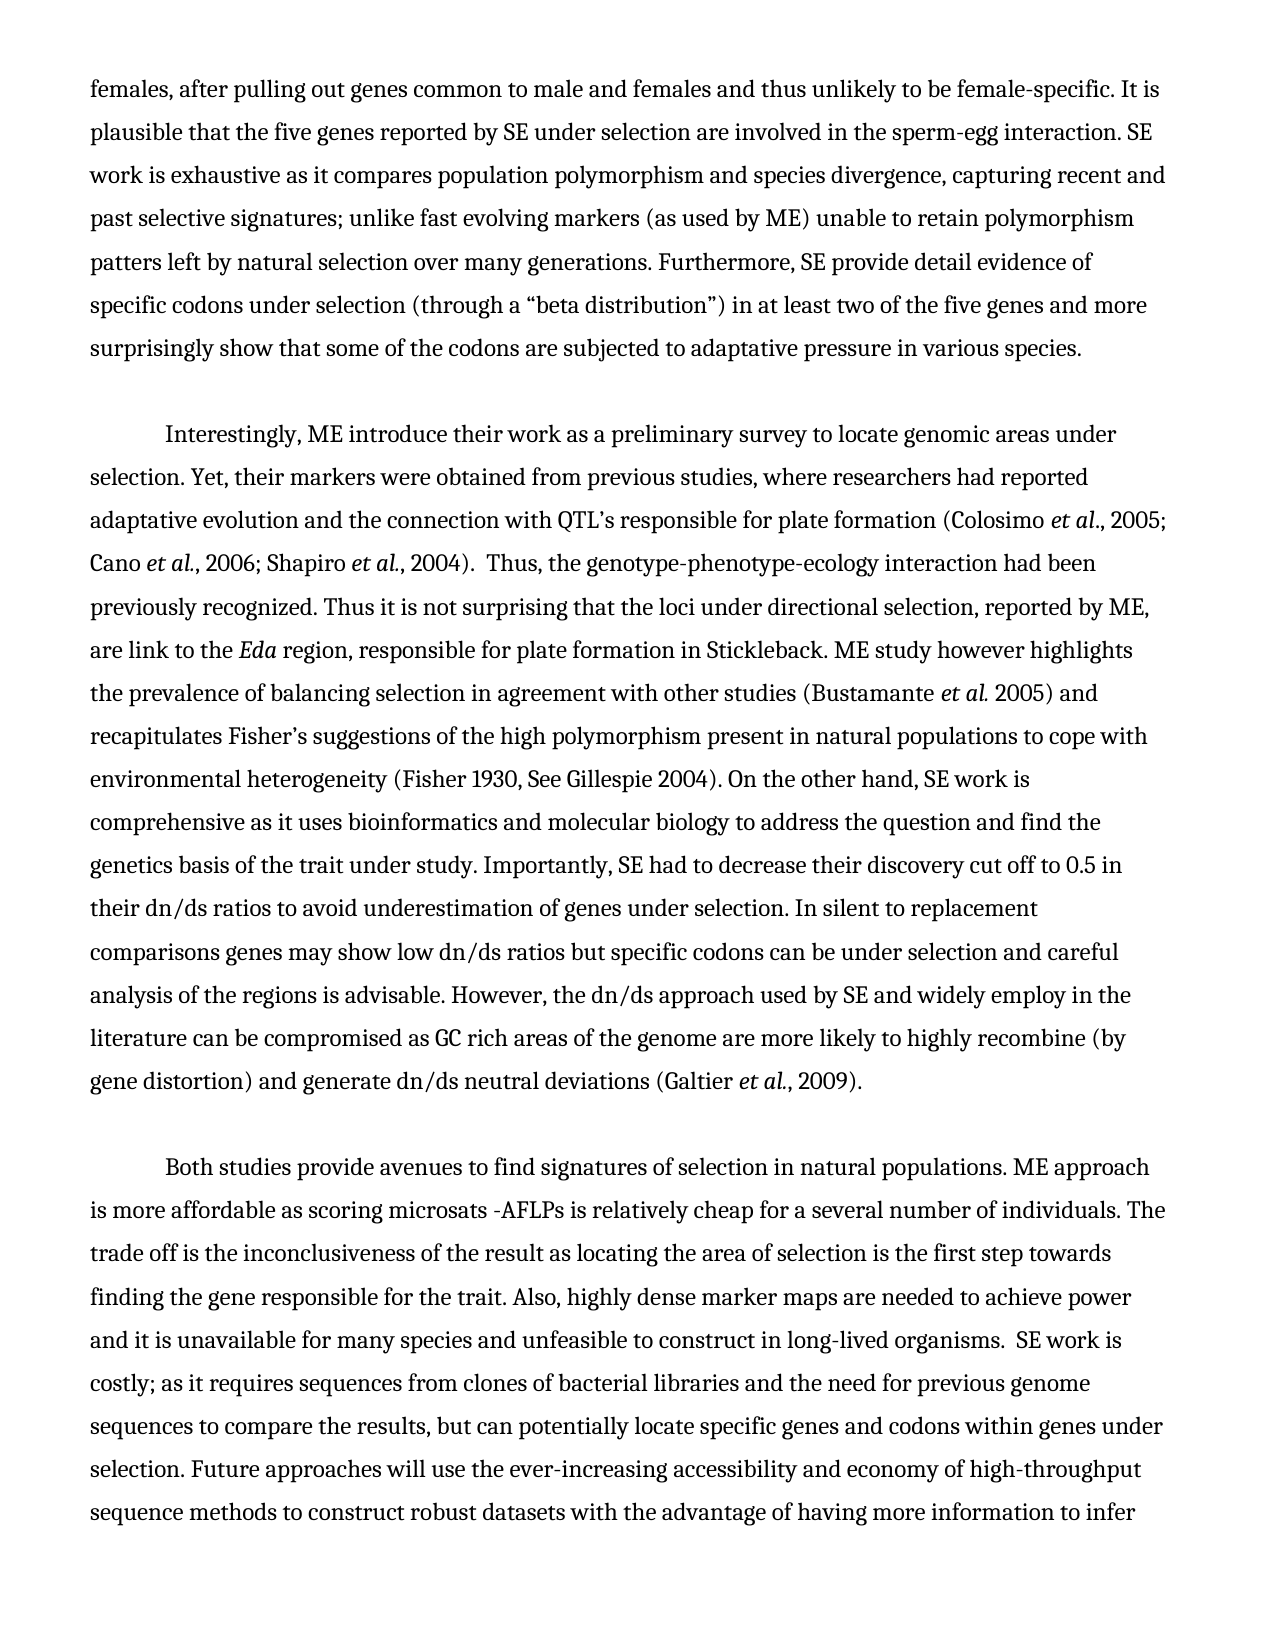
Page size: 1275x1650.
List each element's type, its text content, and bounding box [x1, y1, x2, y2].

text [90, 1153, 1170, 1527]
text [90, 75, 1170, 362]
text Interestingly, ME introduce their work as a preliminary survey to locate genomic areas under selection. Yet, their markers were obtained from previous studies, where researchers had reported adaptative evolution and the connection with QTL’s responsible for plate formation (Colosimo et al., 2005; Cano et al., 2006; Shapiro et al., 2004). Thus, the genotype-phenotype-ecology interaction had been previously recognized. Thus it is not surprising that the loci under directional selection, reported by ME, are link to the Eda region, responsible for plate formation in Stickleback. ME study however highlights the prevalence of balancing selection in agreement with other studies (Bustamante et al. 2005) and recapitulates Fisher’s suggestions of the high polymorphism present in natural populations to cope with environmental heterogeneity (Fisher 1930, See Gillespie 2004). On the other hand, SE work is comprehensive as it uses bioinformatics and molecular biology to address the question and find the genetics basis of the trait under study. Importantly, SE had to decrease their discovery cut off to 0.5 in their dn/ds ratios to avoid underestimation of genes under selection. In silent to replacement comparisons genes may show low dn/ds ratios but specific codons can be under selection and careful analysis of the regions is advisable. However, the dn/ds approach used by SE and widely employ in the literature can be compromised as GC rich areas of the genome are more likely to highly recombine (by gene distortion) and generate dn/ds neutral deviations (Galtier et al., 2009). [90, 420, 1170, 1096]
